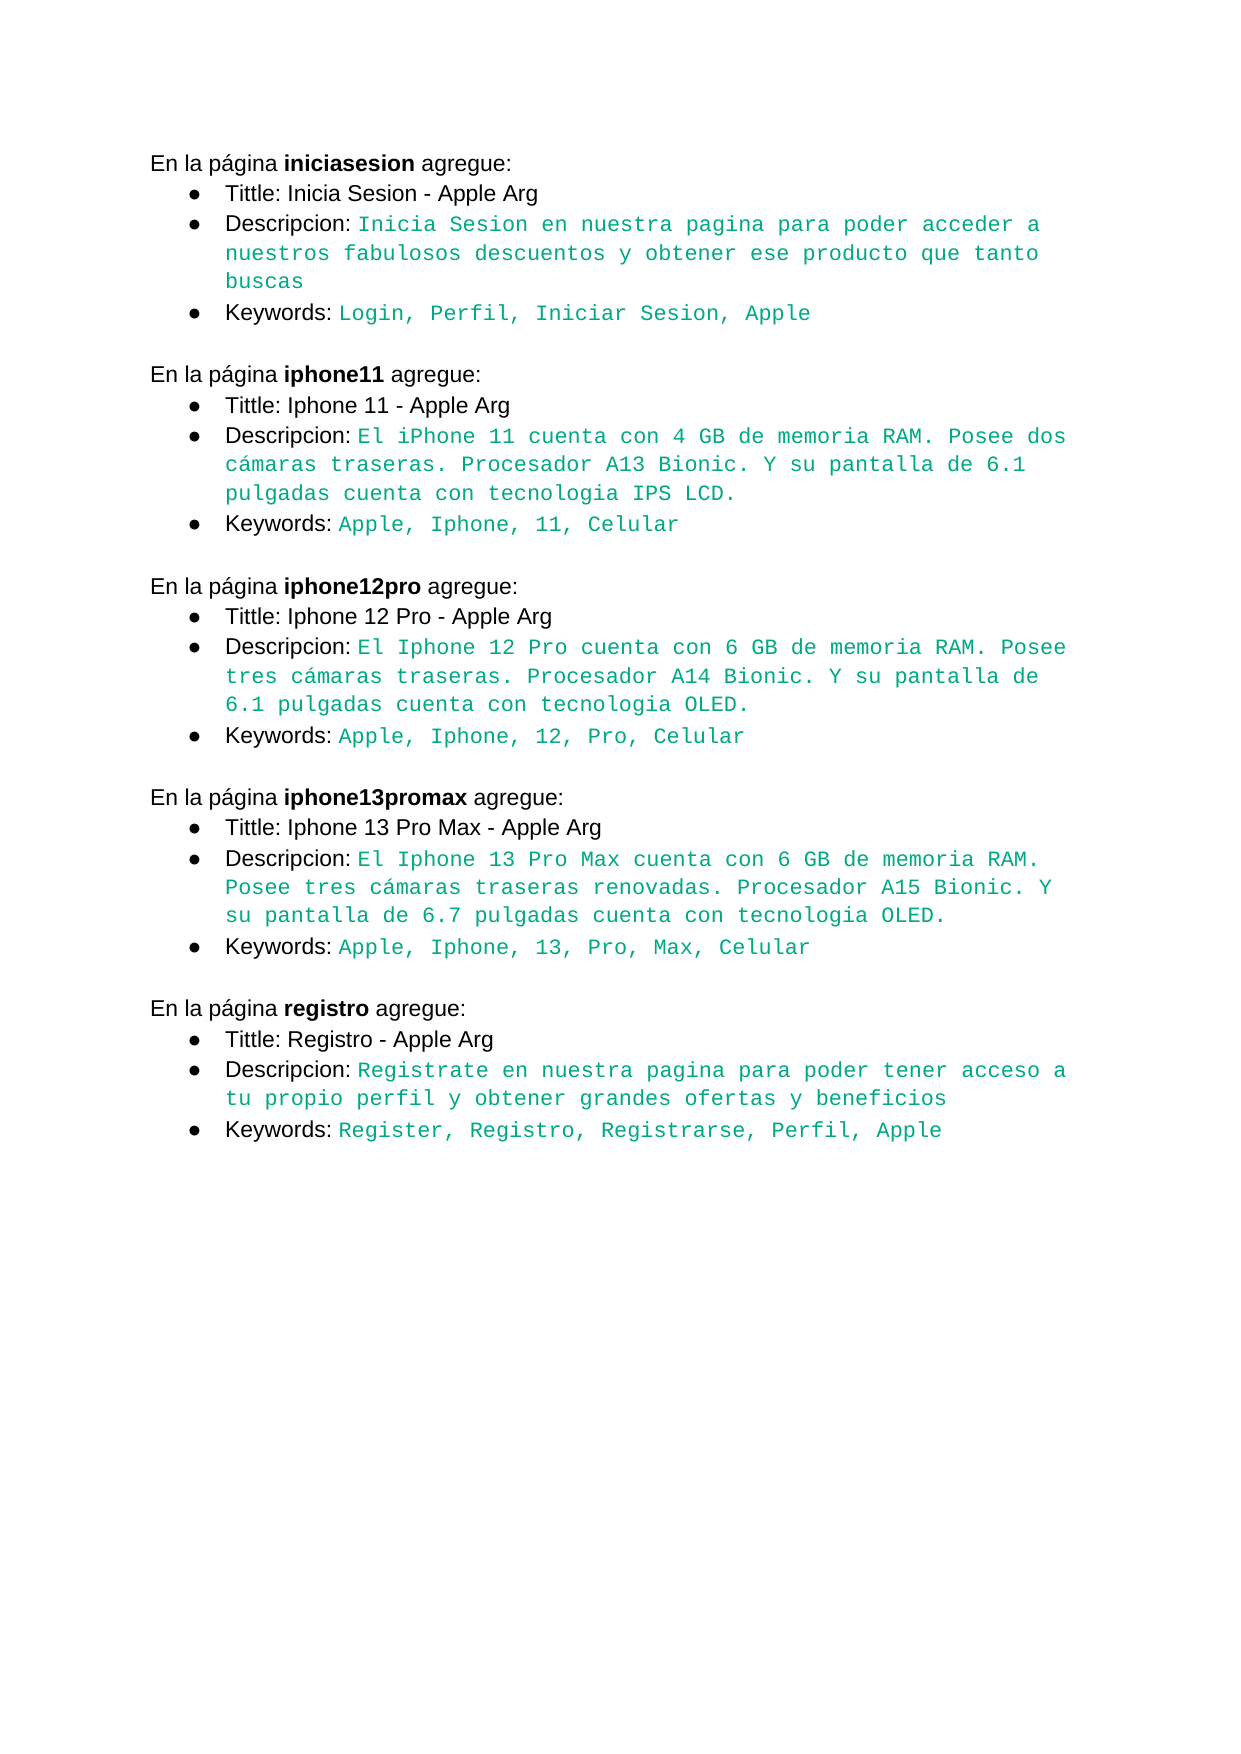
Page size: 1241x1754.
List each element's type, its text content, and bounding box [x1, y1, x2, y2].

list Keywords: Login, Perfil, Iniciar Sesion, Apple [187, 299, 1090, 327]
text En la página iphone11 agregue: [150, 361, 1090, 388]
list Descripcion: El Iphone 13 Pro Max cuenta con 6 GB de memoria RAM. Posee tres cámaras traseras renovadas. Procesador A15 Bionic. Y su pantalla de 6.7 pulgadas cuenta con tecnologia OLED. [187, 844, 1090, 929]
list Keywords: Apple, Iphone, 13, Pro, Max, Celular [187, 933, 1090, 961]
list Tittle: Registro - Apple Arg [187, 1026, 1090, 1052]
list Descripcion: Inicia Sesion en nuestra pagina para poder acceder a nuestros fabulosos descuentos y obtener ese producto que tanto buscas [187, 210, 1090, 295]
list Tittle: Iphone 12 Pro - Apple Arg [187, 603, 1090, 629]
list Tittle: Inicia Sesion - Apple Arg [187, 180, 1090, 207]
list Tittle: Iphone 11 - Apple Arg [187, 392, 1090, 418]
list Keywords: Apple, Iphone, 11, Celular [187, 510, 1090, 538]
list Keywords: Register, Registro, Registrarse, Perfil, Apple [187, 1116, 1090, 1144]
text En la página registro agregue: [150, 995, 1090, 1022]
list Keywords: Apple, Iphone, 12, Pro, Celular [187, 722, 1090, 750]
list Descripcion: El Iphone 12 Pro cuenta con 6 GB de memoria RAM. Posee tres cámaras traseras. Procesador A14 Bionic. Y su pantalla de 6.1 pulgadas cuenta con tecnologia OLED. [187, 633, 1090, 718]
list Tittle: Iphone 13 Pro Max - Apple Arg [187, 814, 1090, 841]
list Descripcion: Registrate en nuestra pagina para poder tener acceso a tu propio perfil y obtener grandes ofertas y beneficios [187, 1056, 1090, 1112]
text En la página iphone12pro agregue: [150, 573, 1090, 599]
text En la página iphone13promax agregue: [150, 784, 1090, 810]
text En la página iniciasesion agregue: [150, 150, 1090, 176]
list Descripcion: El iPhone 11 cuenta con 4 GB de memoria RAM. Posee dos cámaras traseras. Procesador A13 Bionic. Y su pantalla de 6.1 pulgadas cuenta con tecnologia IPS LCD. [187, 422, 1090, 507]
